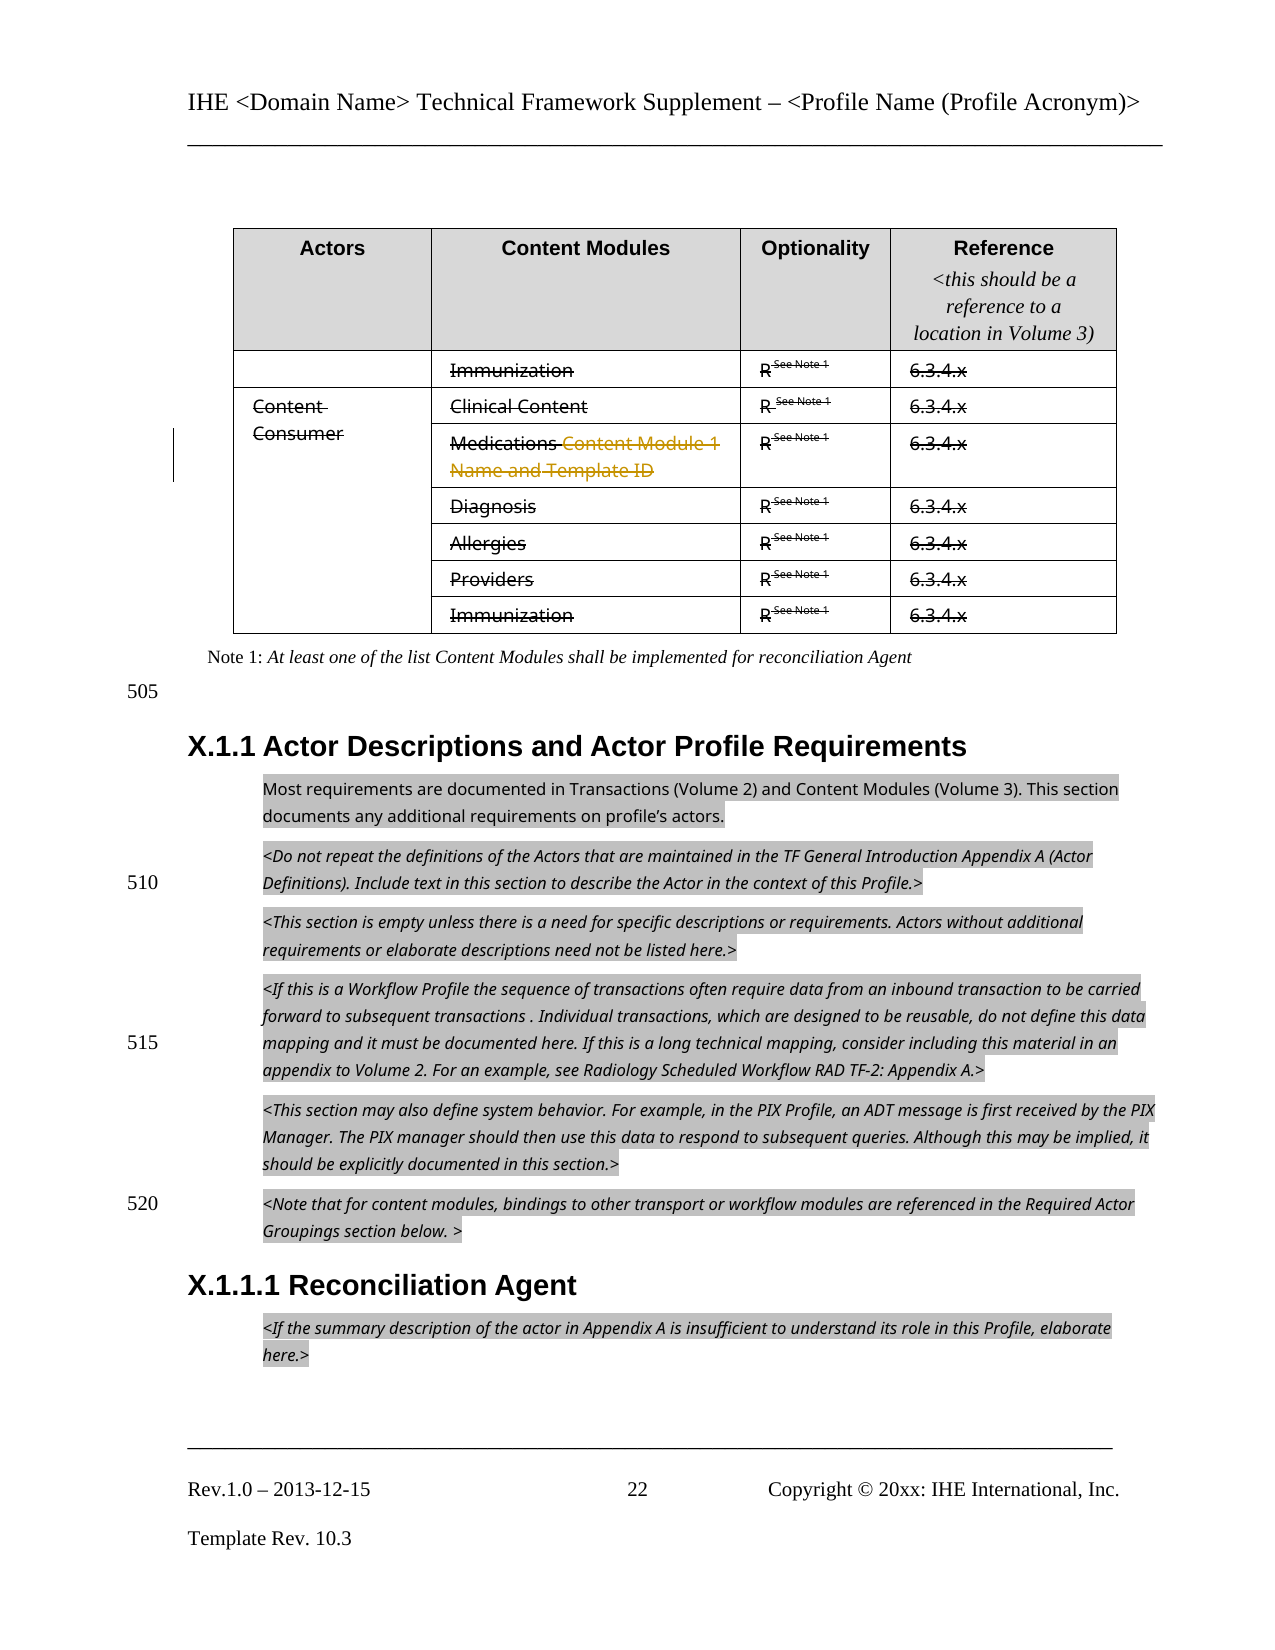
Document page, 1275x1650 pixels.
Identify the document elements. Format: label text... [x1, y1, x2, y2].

table_cell 6.3.4.x [891, 561, 1116, 596]
text Note 1: At least one of the list Content Modules shall be implemented for reconciliation Agent [207, 646, 1162, 667]
table_cell Allergies [432, 524, 740, 559]
text <Do not repeat the definitions of the Actors that are maintained in the TF General Introduction Appendix A (Actor Definitions). Include text in this section to describe the Actor in the context of this Profile.> [923, 841, 1162, 895]
table_cell R See Note 1 [741, 388, 890, 423]
table_header Content Modules [432, 229, 740, 350]
table_cell Clinical Content [432, 388, 740, 423]
text <If the summary description of the actor in Appendix A is insufficient to understand its role in this Profile, elaborate here.> [262, 1312, 1162, 1367]
table_cell 6.3.4.x [891, 351, 1116, 387]
table_header Optionality [741, 229, 890, 350]
table_cell R See Note 1 [741, 524, 890, 559]
text <This section may also define system behavior. For example, in the PIX Profile, an ADT message is first received by the PIX Manager. The PIX manager should then use this data to respond to subsequent queries. Although this may be implied, it should be explicitly documented in this section.> [619, 1095, 1162, 1176]
table_cell R See Note 1 [741, 424, 890, 487]
table_cell 6.3.4.x [891, 388, 1116, 423]
subtitle X.1.1.1 Reconciliation Agent [187, 1268, 1162, 1301]
text <This section is empty unless there is a need for specific descriptions or requirements. Actors without additional requirements or elaborate descriptions need not be listed here.> [737, 907, 1162, 961]
subtitle X.1.1 Actor Descriptions and Actor Profile Requirements [187, 729, 1162, 763]
table_cell Immunization [432, 597, 740, 632]
table_header Actors [234, 229, 431, 350]
table_cell 6.3.4.x [891, 597, 1116, 632]
table_cell R See Note 1 [741, 351, 890, 387]
table_cell 6.3.4.x [891, 488, 1116, 523]
table_cell R See Note 1 [741, 561, 890, 596]
text <Note that for content modules, bindings to other transport or workflow modules are referenced in the Required Actor Groupings section below. > [262, 1188, 1162, 1243]
table_cell Diagnosis [432, 488, 740, 523]
table_cell Medications [432, 424, 740, 487]
table_cell R See Note 1 [741, 488, 890, 523]
table_cell Immunization [432, 351, 740, 387]
table_cell Providers [432, 561, 740, 596]
table_cell Content Consumer [234, 388, 431, 632]
table_cell R See Note 1 [741, 597, 890, 632]
table_cell 6.3.4.x [891, 424, 1116, 487]
table_header Reference <this should be a reference to a location in Volume 3) [891, 229, 1116, 350]
table_cell 6.3.4.x [891, 524, 1116, 559]
text Most requirements are documented in Transactions (Volume 2) and Content Modules (Volume 3). This section documents any additional requirements on profile’s actors. [725, 774, 1162, 828]
